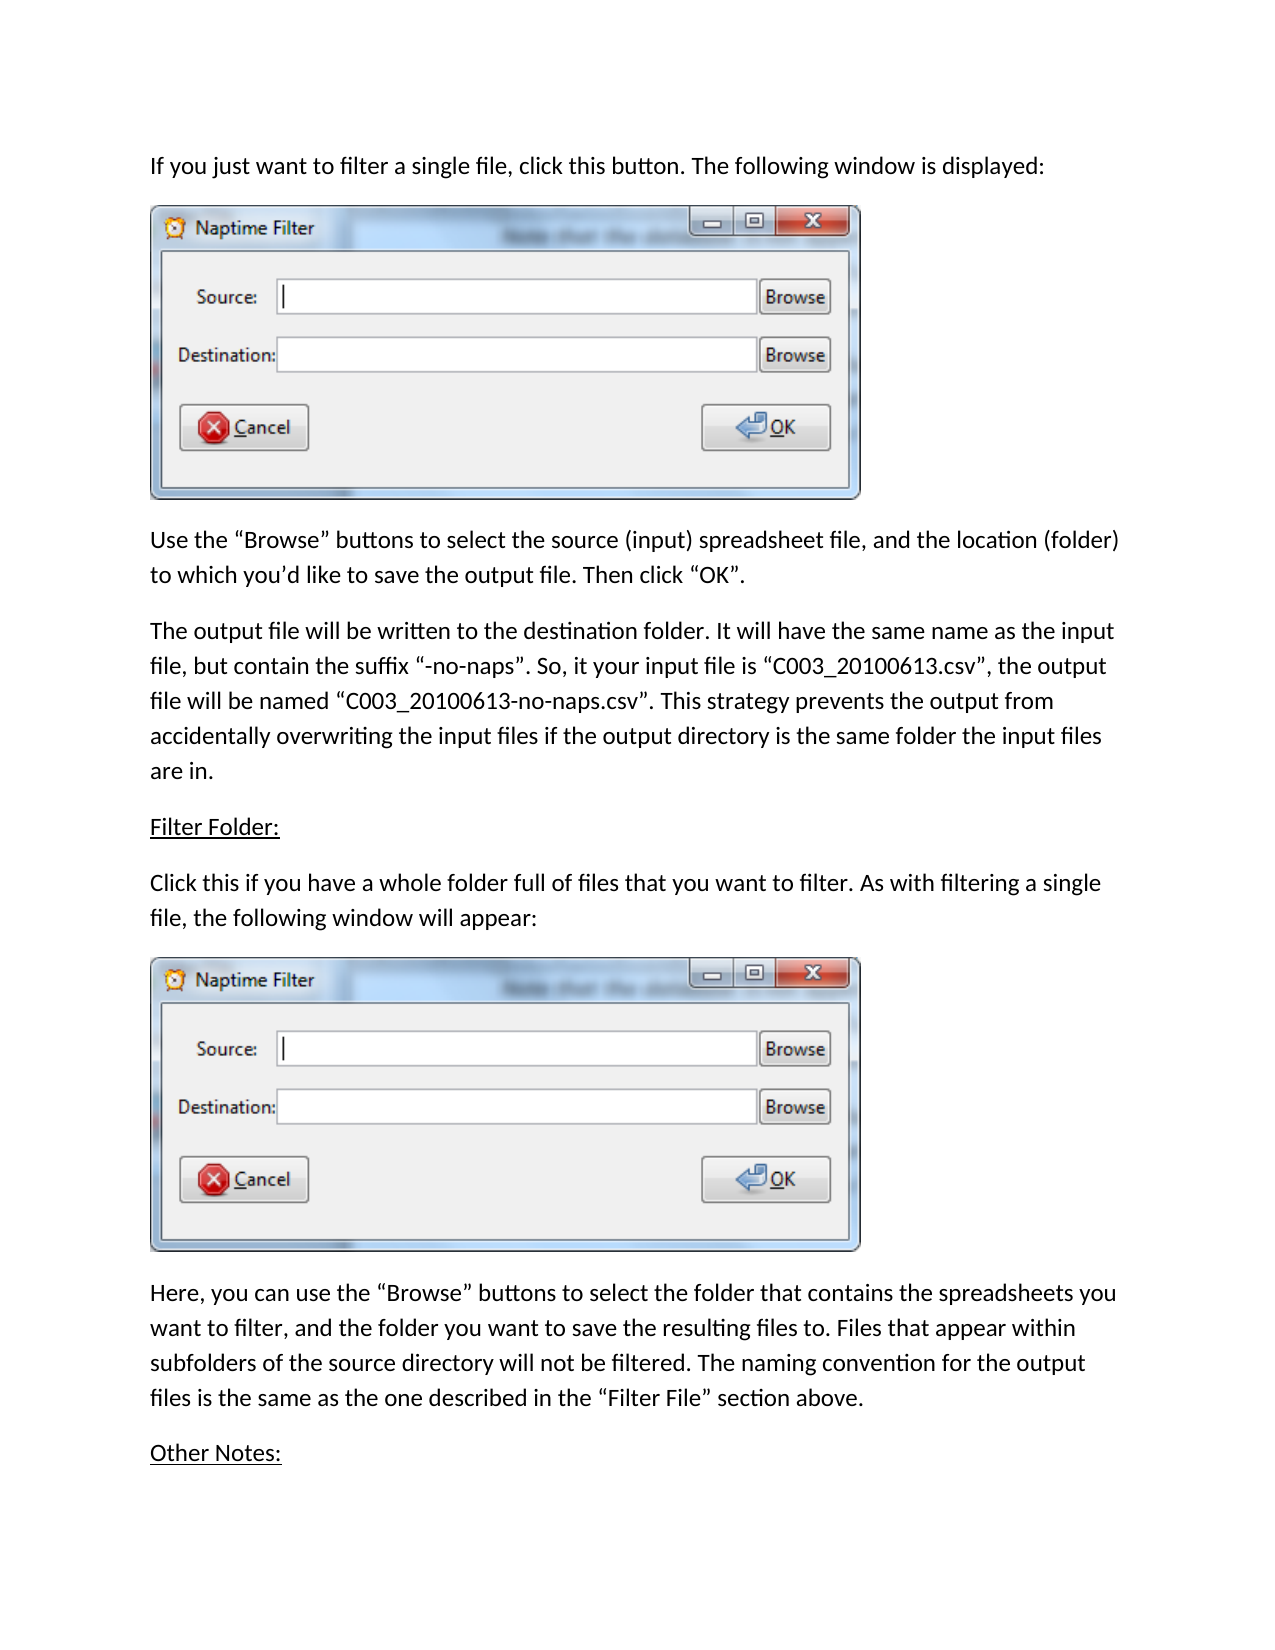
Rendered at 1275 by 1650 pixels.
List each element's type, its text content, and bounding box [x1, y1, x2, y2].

picture [150, 205, 861, 500]
text Click this if you have a whole folder full of files that you want to filter. As with filtering a single file, the following window will appear: [150, 867, 1125, 933]
text Here, you can use the “Browse” buttons to select the folder that contains the spreadsheets you want to filter, and the folder you want to save the resulting files to. Files that appear within subfolders of the source directory will not be filtered. The naming convention for the output files is the same as the one described in the “Filter File” section above. [150, 1277, 1125, 1412]
text Other Notes: [150, 1437, 1125, 1468]
text If you just want to filter a single file, click this button. The following window is displayed: [150, 150, 1125, 181]
text Filter Folder: [150, 811, 1125, 842]
text Use the “Browse” buttons to select the source (input) spreadsheet file, and the location (folder) to which you’d like to save the output file. Then click “OK”. [150, 524, 1125, 590]
picture [150, 957, 861, 1252]
text The output file will be written to the destination folder. It will have the same name as the input file, but contain the suffix “-no-naps”. So, it your input file is “C003_20100613.csv”, the output file will be named “C003_20100613-no-naps.csv”. This strategy prevents the output from accidentally overwriting the input files if the output directory is the same folder the input files are in. [150, 615, 1125, 786]
